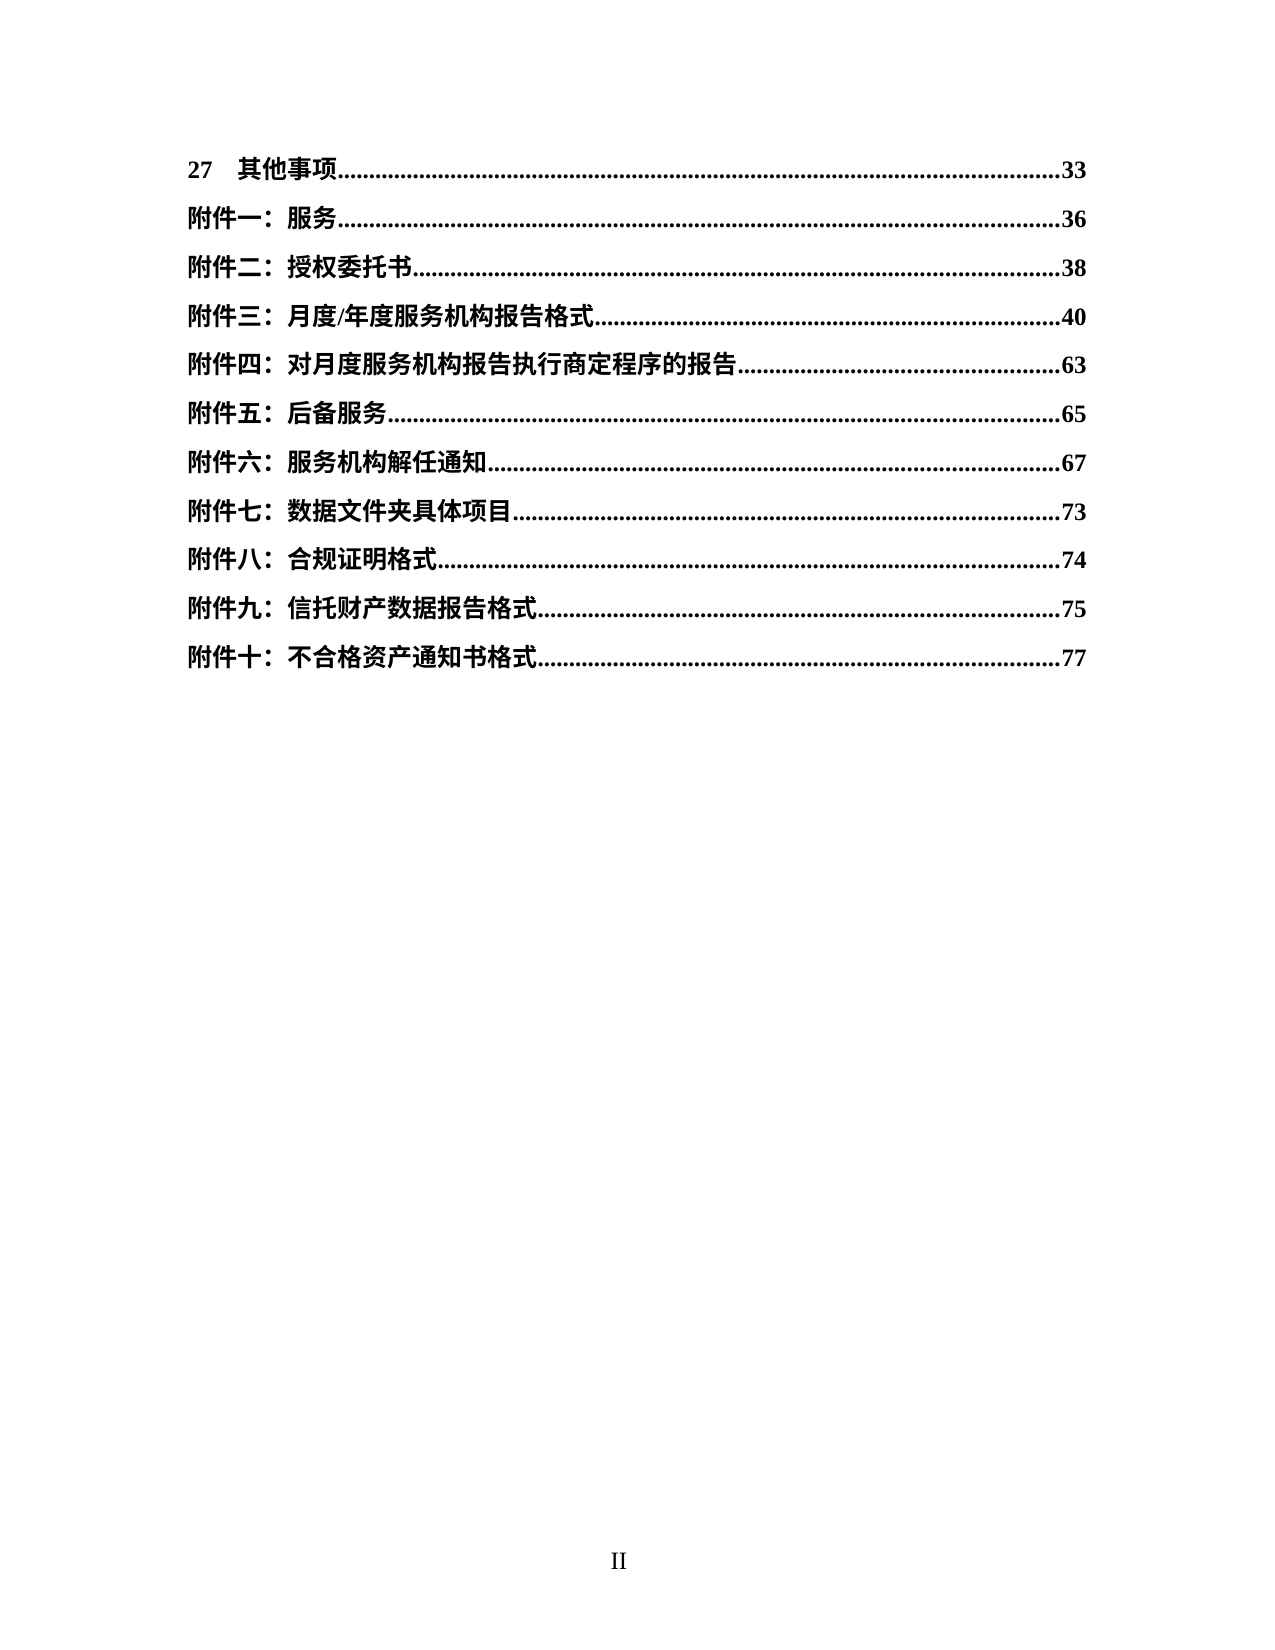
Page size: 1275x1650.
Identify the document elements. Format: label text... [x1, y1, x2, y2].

text 附件四：对月度服务机构报告执行商定程序的报告 63 [187, 345, 1087, 381]
text 附件五：后备服务 65 [187, 394, 1087, 430]
text 27 其他事项 33 [187, 150, 1087, 186]
text 附件六：服务机构解任通知 67 [187, 442, 1087, 479]
text 附件十：不合格资产通知书格式 77 [187, 637, 1087, 674]
text 附件三：月度/年度服务机构报告格式 40 [187, 296, 1087, 332]
text 附件七：数据文件夹具体项目 73 [187, 491, 1087, 527]
text 附件二：授权委托书 38 [187, 247, 1087, 284]
text 附件九：信托财产数据报告格式 75 [187, 589, 1087, 625]
text 附件一：服务 36 [187, 199, 1087, 235]
text 附件八：合规证明格式 74 [187, 540, 1087, 576]
